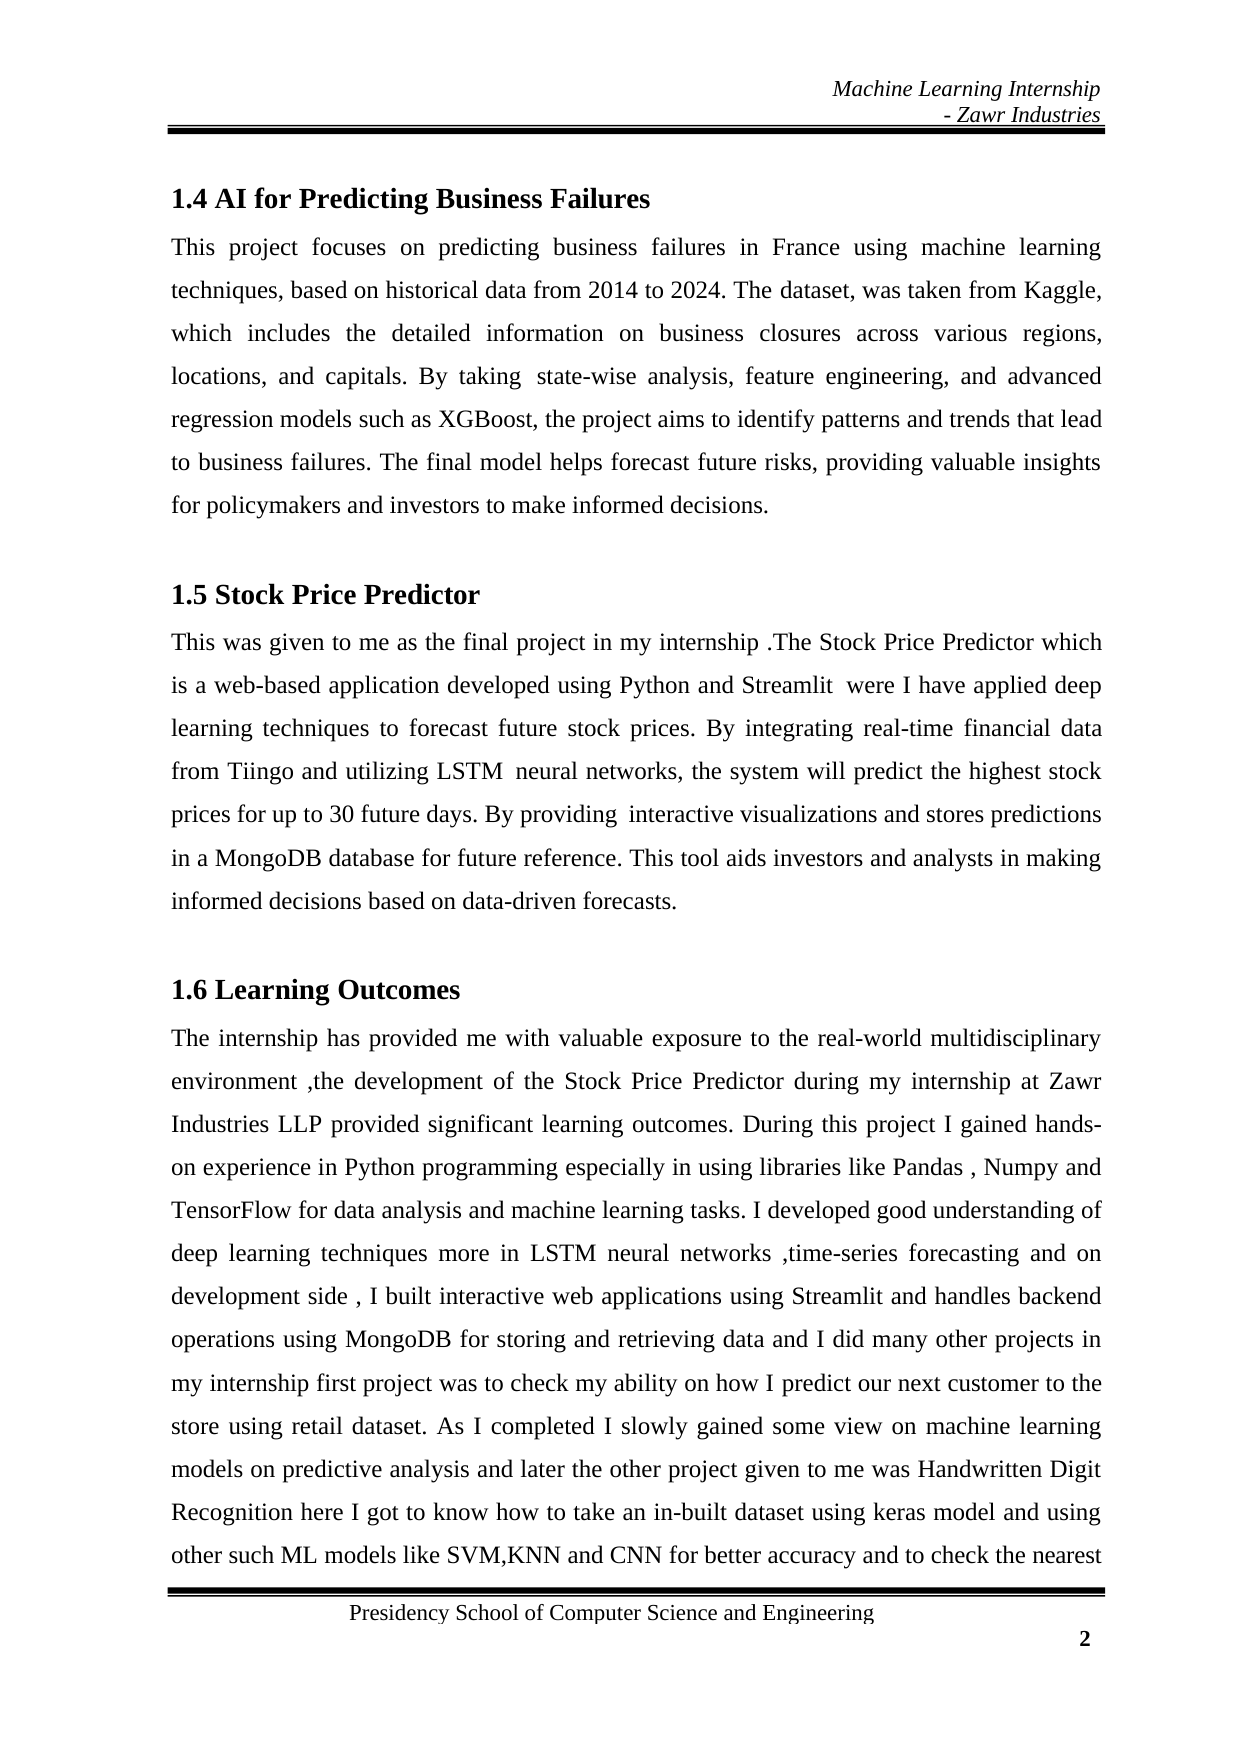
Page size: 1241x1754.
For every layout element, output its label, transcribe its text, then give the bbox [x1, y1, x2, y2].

text This project focuses on predicting business failures in France using machine learning techniques, based on historical data from 2014 to 2024. The dataset, was taken from Kaggle, which includes the detailed information on business closures across various regions, locations, and capitals. By taking state-wise analysis, feature engineering, and advanced regression models such as XGBoost, the project aims to identify patterns and trends that lead to business failures. The final model helps forecast future risks, providing valuable insights for policymakers and investors to make informed decisions. [171, 232, 1102, 519]
subtitle Stock Price Predictor [171, 577, 1211, 611]
subtitle Learning Outcomes [171, 972, 1211, 1006]
subtitle AI for Predicting Business Failures [171, 182, 1211, 215]
text This was given to me as the final project in my internship .The Stock Price Predictor which is a web-based application developed using Python and Streamlit were I have applied deep learning techniques to forecast future stock prices. By integrating real-time financial data from Tiingo and utilizing LSTM neural networks, the system will predict the highest stock prices for up to 30 future days. By providing interactive visualizations and stores predictions in a MongoDB database for future reference. This tool aids investors and analysts in making informed decisions based on data-driven forecasts. [171, 627, 1102, 914]
text The internship has provided me with valuable exposure to the real-world multidisciplinary environment ,the development of the Stock Price Predictor during my internship at Zawr Industries LLP provided significant learning outcomes. During this project I gained hands-on experience in Python programming especially in using libraries like Pandas , Numpy and TensorFlow for data analysis and machine learning tasks. I developed good understanding of deep learning techniques more in LSTM neural networks ,time-series forecasting and on development side , I built interactive web applications using Streamlit and handles backend operations using MongoDB for storing and retrieving data and I did many other projects in my internship first project was to check my ability on how I predict our next customer to the store using retail dataset. As I completed I slowly gained some view on machine learning models on predictive analysis and later the other project given to me was Handwritten Digit Recognition here I got to know how to take an in-built dataset using keras model and using other such ML models like SVM,KNN and CNN for better accuracy and to check the nearest [171, 1023, 1102, 1569]
